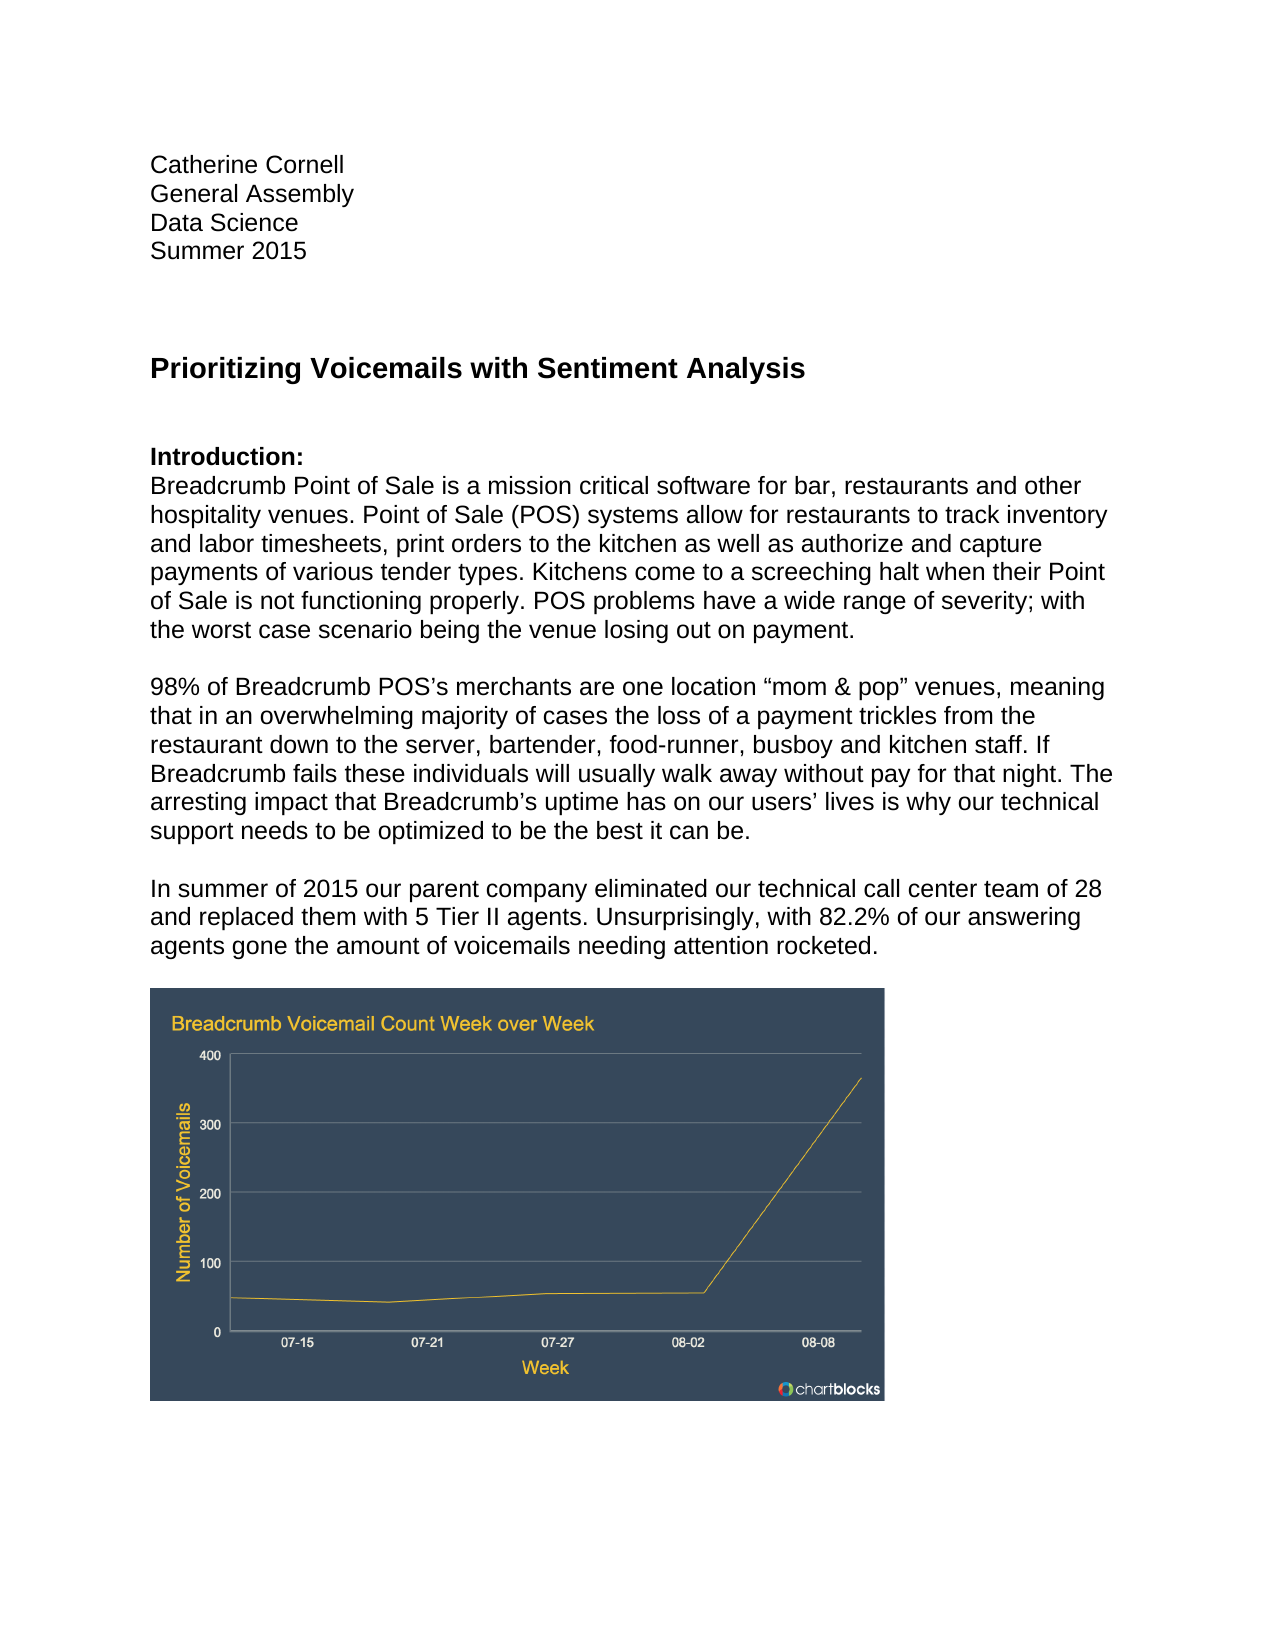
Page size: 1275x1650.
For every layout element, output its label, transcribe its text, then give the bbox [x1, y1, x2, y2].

text Prioritizing Voicemails with Sentiment Analysis [150, 351, 1125, 385]
text Summer 2015 [150, 236, 1125, 265]
text General Assembly [150, 179, 1125, 207]
text Catherine Cornell [150, 150, 1125, 179]
text Introduction: [150, 442, 1125, 471]
text Data Science [150, 207, 1125, 236]
text Breadcrumb Point of Sale is a mission critical software for bar, restaurants and other hospitality venues. Point of Sale (POS) systems allow for restaurants to track inventory and labor timesheets, print orders to the kitchen as well as authorize and capture payments of various tender types. Kitchens come to a screeching halt when their Point of Sale is not functioning properly. POS problems have a wide range of severity; with the worst case scenario being the venue losing out on payment. [150, 471, 1125, 643]
picture [150, 988, 886, 1401]
text 98% of Breadcrumb POS’s merchants are one location “mom & pop” venues, meaning that in an overwhelming majority of cases the loss of a payment trickles from the restaurant down to the server, bartender, food-runner, busboy and kitchen staff. If Breadcrumb fails these individuals will usually walk away without pay for that night. The arresting impact that Breadcrumb’s uptime has on our users’ lives is why our technical support needs to be optimized to be the best it can be. [150, 672, 1125, 845]
text In summer of 2015 our parent company eliminated our technical call center team of 28 and replaced them with 5 Tier II agents. Unsurprisingly, with 82.2% of our answering agents gone the amount of voicemails needing attention rocketed. [150, 873, 1125, 960]
